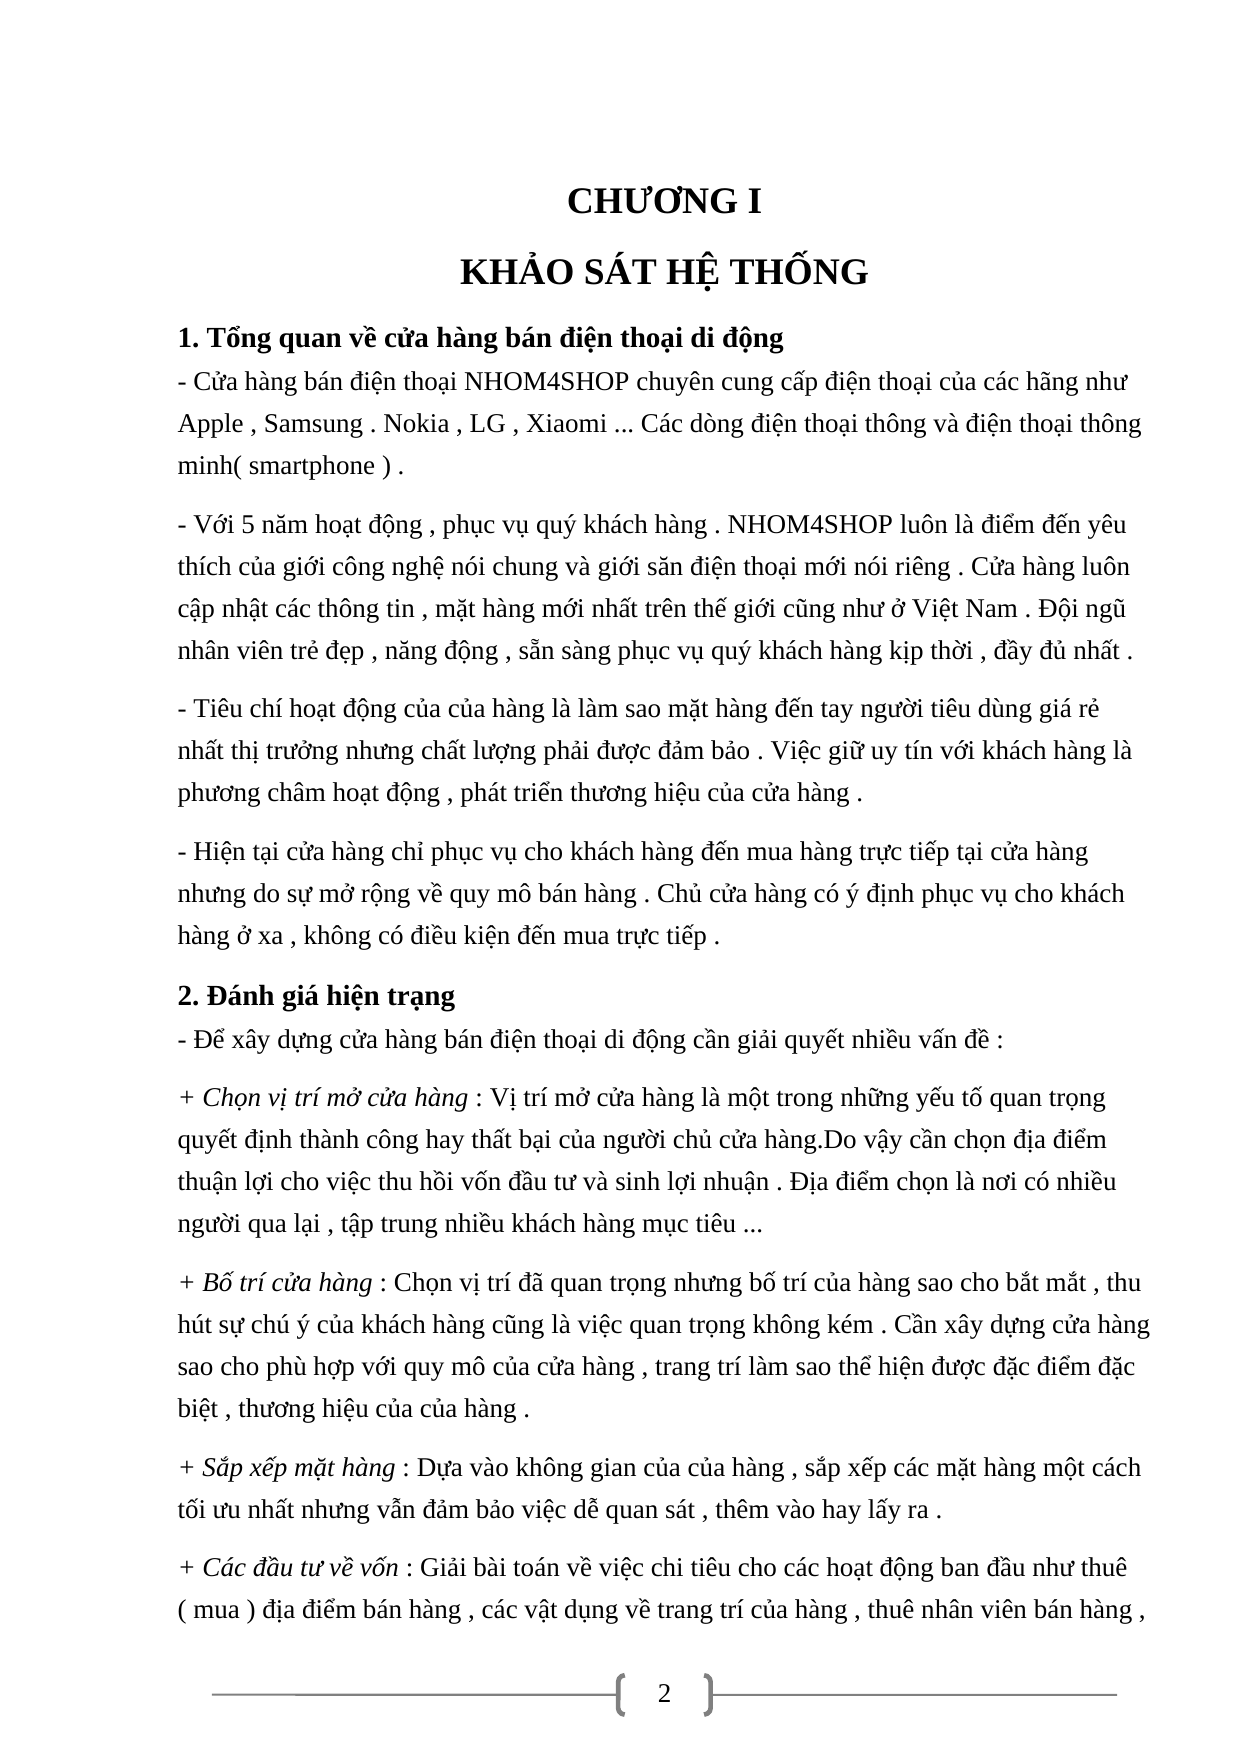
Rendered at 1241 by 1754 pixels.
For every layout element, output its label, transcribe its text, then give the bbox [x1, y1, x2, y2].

subtitle 1. Tổng quan về cửa hàng bán điện thoại di động [177, 320, 1152, 354]
text + Bố trí cửa hàng : Chọn vị trí đã quan trọng nhưng bố trí của hàng sao cho bắt mắt , thu hút sự chú ý của khách hàng cũng là việc quan trọng không kém . Cần xây dựng cửa hàng sao cho phù hợp với quy mô của cửa hàng , trang trí làm sao thể hiện được đặc điểm đặc biệt , thương hiệu của của hàng . [177, 1266, 1152, 1423]
text - Tiêu chí hoạt động của của hàng là làm sao mặt hàng đến tay người tiêu dùng giá rẻ nhất thị trưởng nhưng chất lượng phải được đảm bảo . Việc giữ uy tín với khách hàng là phương châm hoạt động , phát triển thương hiệu của cửa hàng . [177, 692, 1152, 808]
subtitle CHƯƠNG I [177, 179, 1152, 222]
text - Với 5 năm hoạt động , phục vụ quý khách hàng . NHOM4SHOP luôn là điểm đến yêu thích của giới công nghệ nói chung và giới săn điện thoại mới nói riêng . Cửa hàng luôn cập nhật các thông tin , mặt hàng mới nhất trên thế giới cũng như ở Việt Nam . Đội ngũ nhân viên trẻ đẹp , năng động , sẵn sàng phục vụ quý khách hàng kịp thời , đầy đủ nhất . [177, 508, 1152, 665]
subtitle 2. Đánh giá hiện trạng [177, 978, 1152, 1011]
text + Sắp xếp mặt hàng : Dựa vào không gian của của hàng , sắp xếp các mặt hàng một cách tối ưu nhất nhưng vẫn đảm bảo việc dễ quan sát , thêm vào hay lấy ra . [177, 1451, 1152, 1524]
text - Để xây dựng cửa hàng bán điện thoại di động cần giải quyết nhiều vấn đề : [177, 1023, 1152, 1054]
text - Cửa hàng bán điện thoại NHOM4SHOP chuyên cung cấp điện thoại của các hãng như Apple , Samsung . Nokia , LG , Xiaomi ... Các dòng điện thoại thông và điện thoại thông minh( smartphone ) . [177, 365, 1152, 480]
text - Hiện tại cửa hàng chỉ phục vụ cho khách hàng đến mua hàng trực tiếp tại cửa hàng nhưng do sự mở rộng về quy mô bán hàng . Chủ cửa hàng có ý định phục vụ cho khách hàng ở xa , không có điều kiện đến mua trực tiếp . [177, 835, 1152, 950]
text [177, 1551, 1152, 1624]
subtitle KHẢO SÁT HỆ THỐNG [177, 249, 1152, 293]
text + Chọn vị trí mở cửa hàng : Vị trí mở cửa hàng là một trong những yếu tố quan trọng quyết định thành công hay thất bại của người chủ cửa hàng.Do vậy cần chọn địa điểm thuận lợi cho việc thu hồi vốn đầu tư và sinh lợi nhuận . Địa điểm chọn là nơi có nhiều người qua lại , tập trung nhiều khách hàng mục tiêu ... [177, 1082, 1152, 1239]
